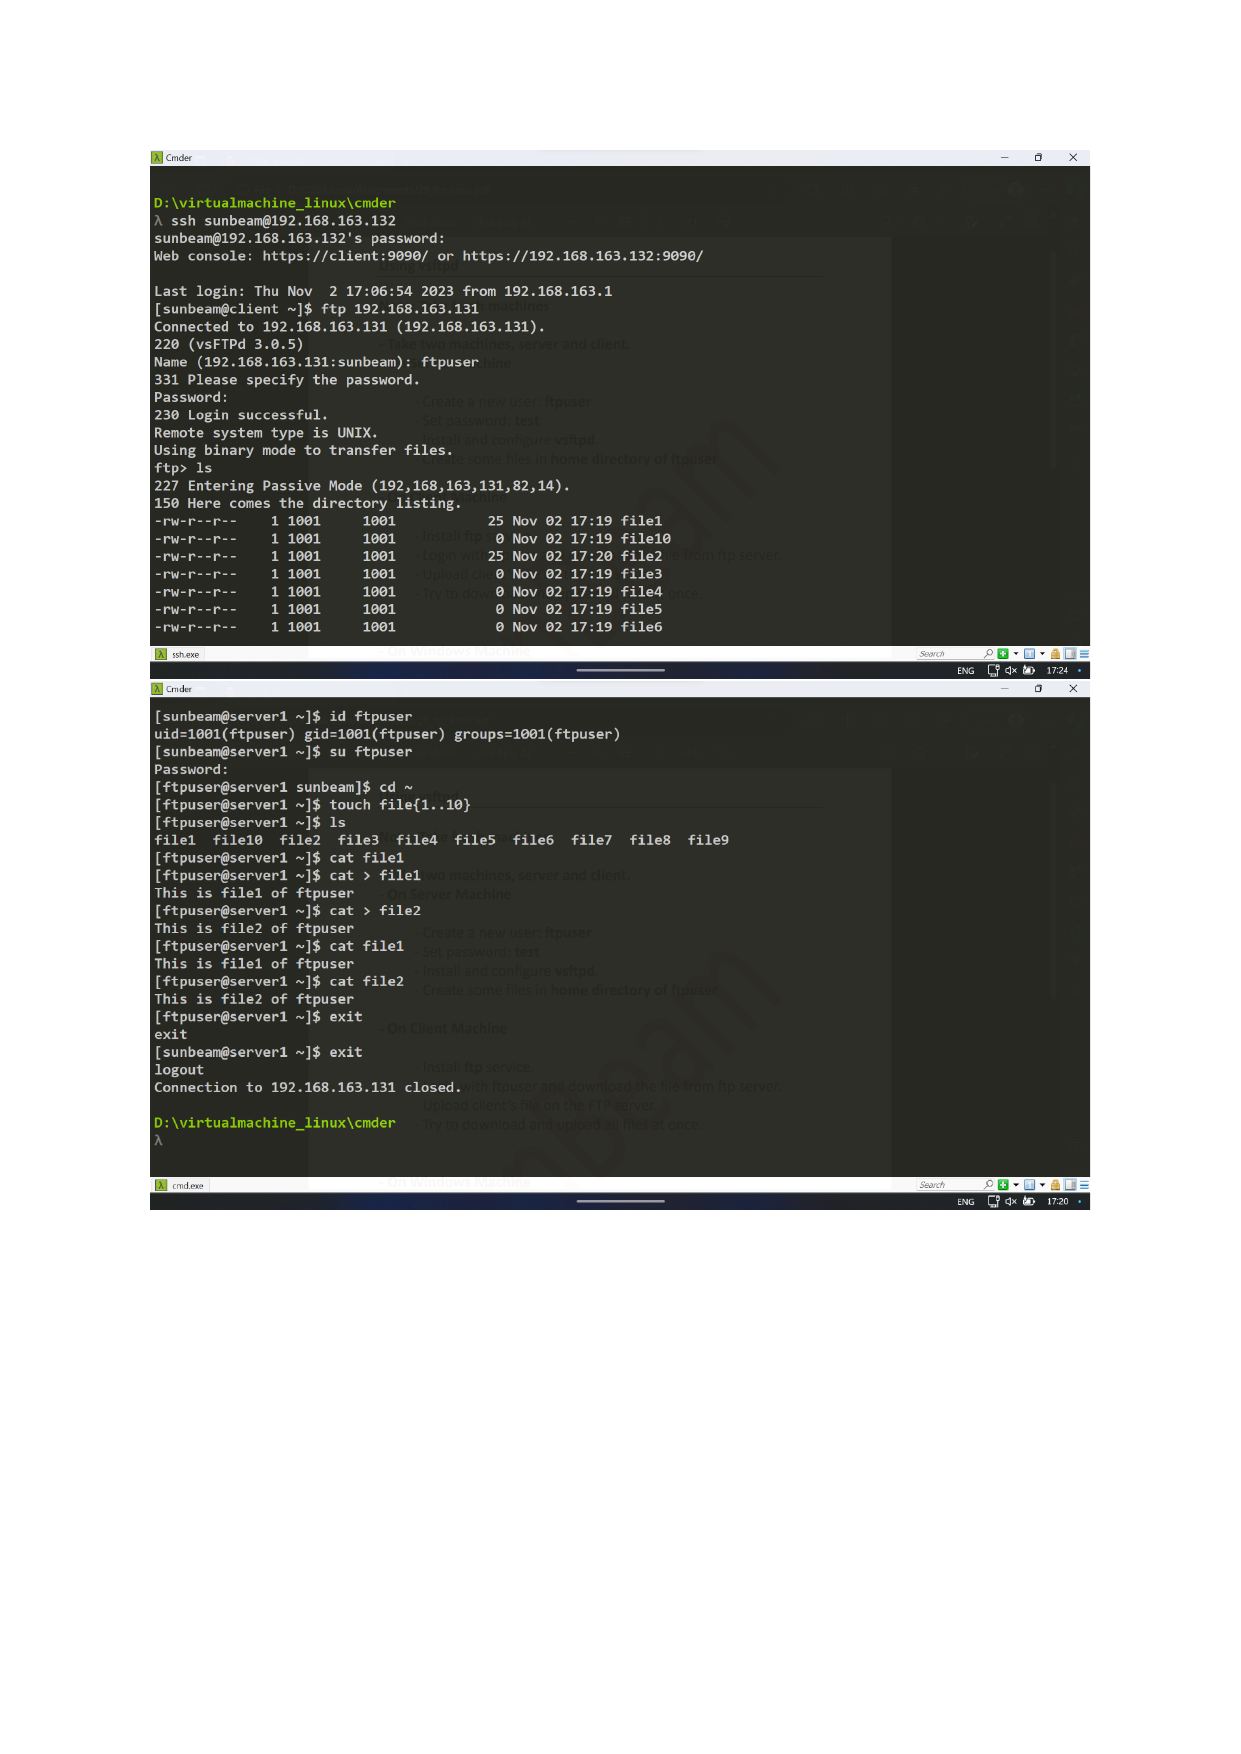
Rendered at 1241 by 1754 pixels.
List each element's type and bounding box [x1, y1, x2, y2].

picture [150, 150, 1091, 679]
picture [150, 681, 1091, 1210]
